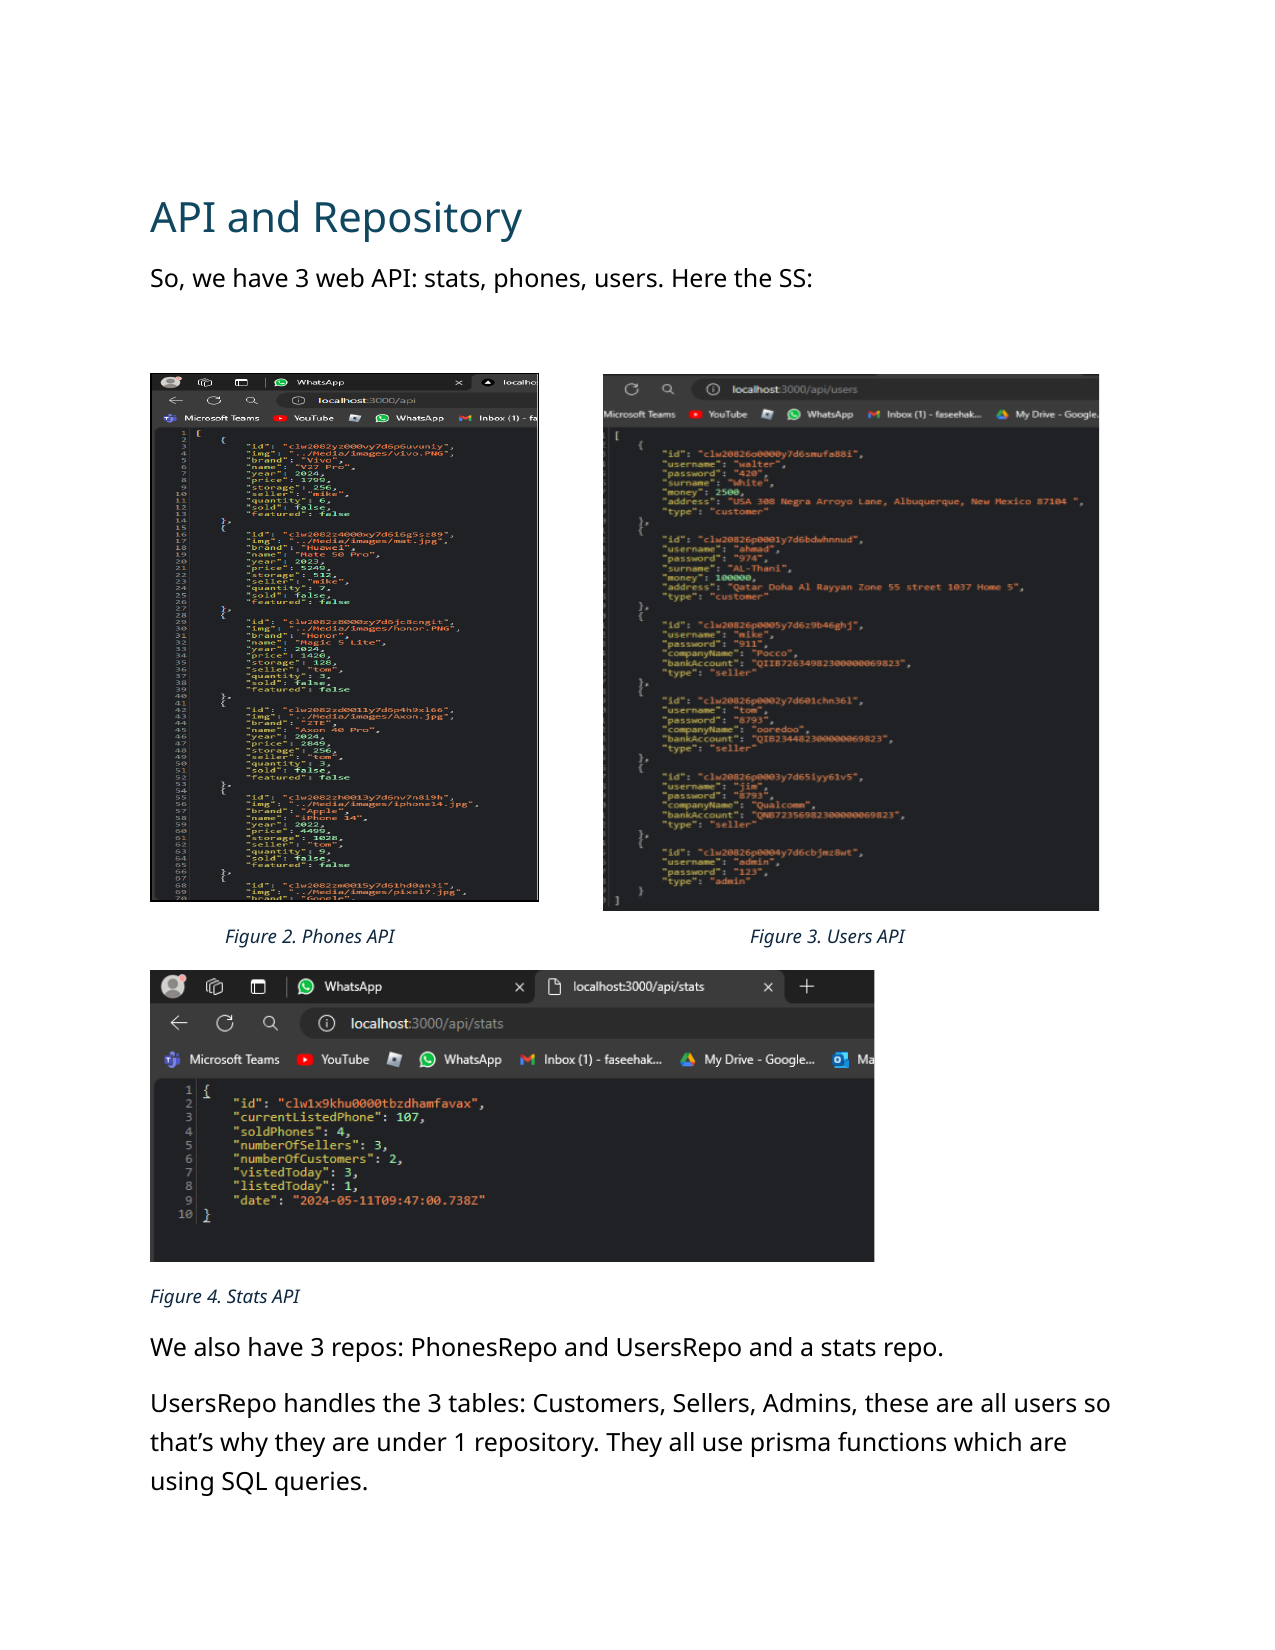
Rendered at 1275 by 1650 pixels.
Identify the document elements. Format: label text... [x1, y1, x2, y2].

text So, we have 3 web API: stats, phones, users. Here the SS: [150, 261, 1125, 295]
picture [152, 374, 538, 900]
picture [603, 374, 1100, 911]
text UsersRepo handles the 3 tables: Customers, Sellers, Admins, these are all users so that’s why they are under 1 repository. They all use prisma functions which are using SQL queries. [150, 1385, 1125, 1498]
text Figure 4. Stats API [150, 1283, 1125, 1308]
subtitle API and Repository [150, 187, 1125, 244]
picture [150, 970, 875, 1262]
text We also have 3 repos: PhonesRepo and UsersRepo and a stats repo. [150, 1329, 1125, 1363]
text Figure 2. Phones API Figure 3. Users API [150, 924, 1125, 949]
